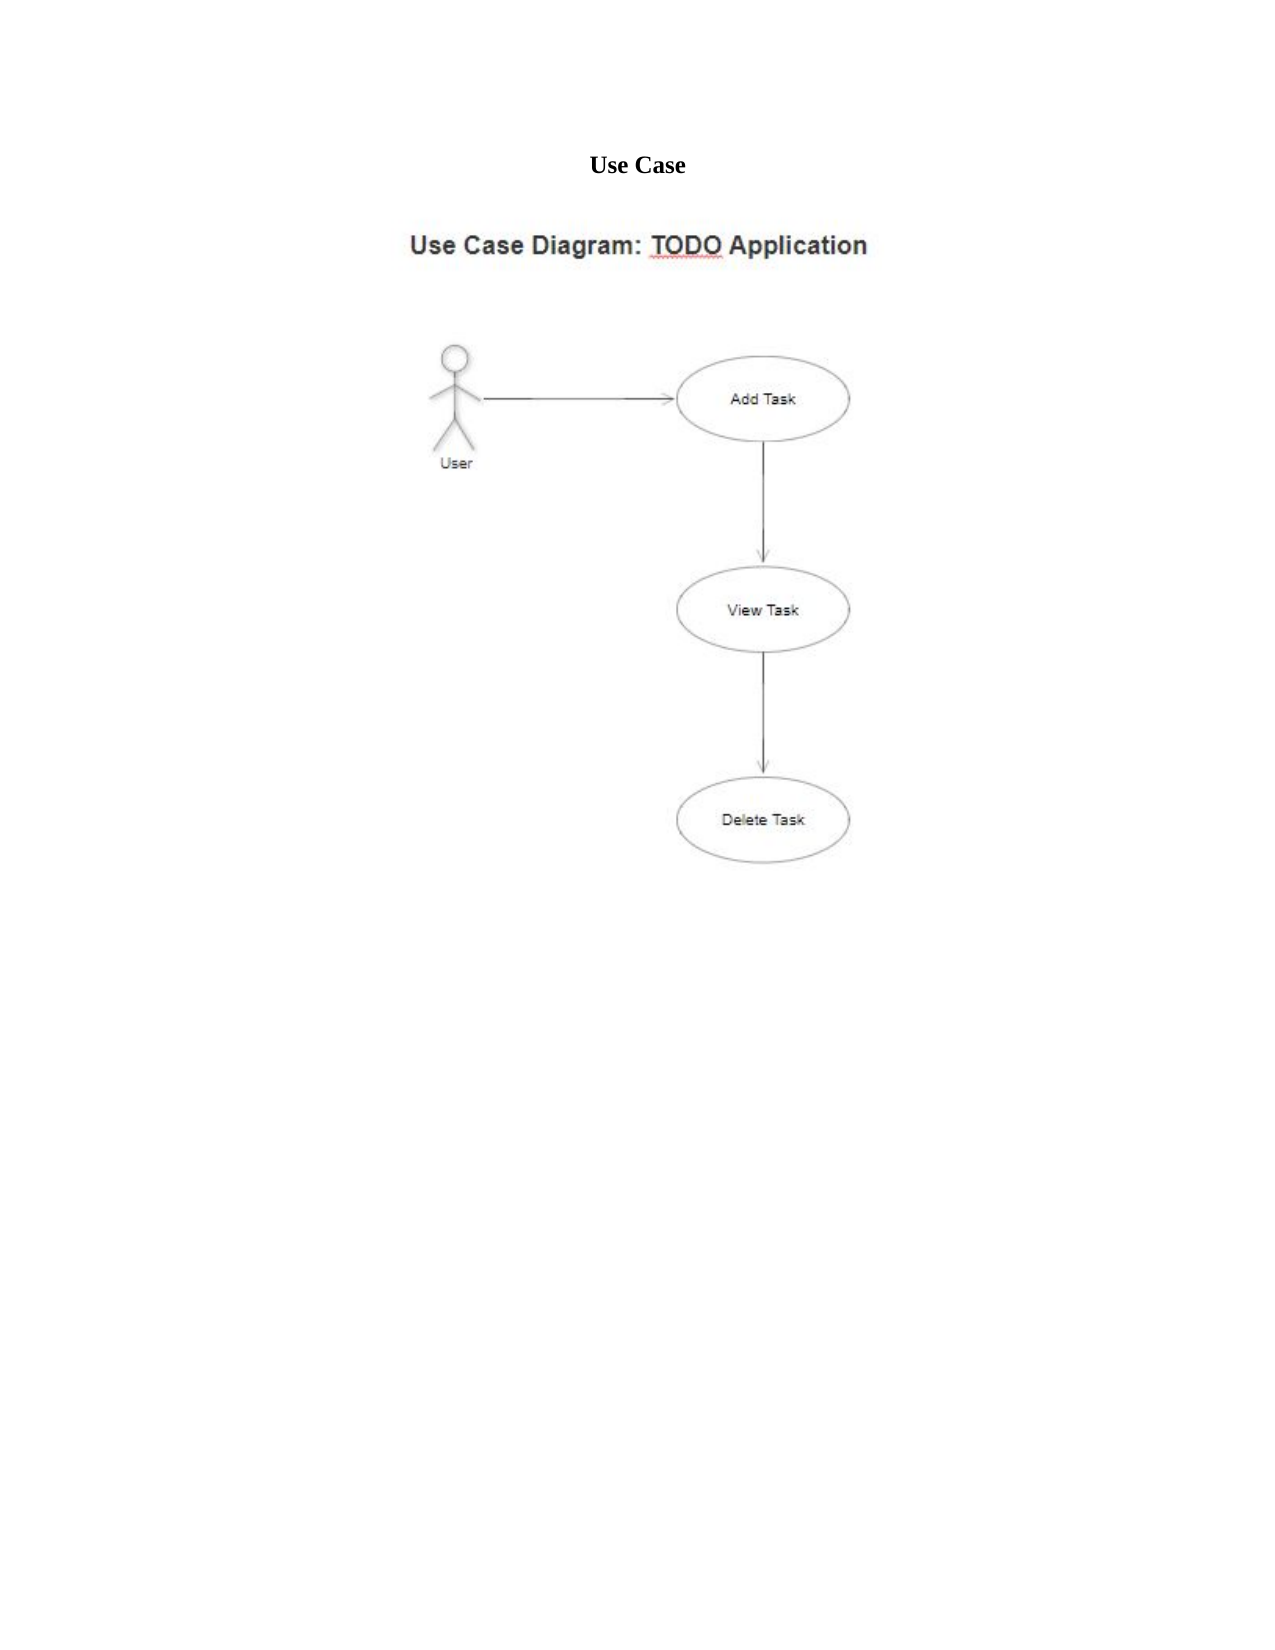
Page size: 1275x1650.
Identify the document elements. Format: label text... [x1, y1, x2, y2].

picture [390, 195, 885, 880]
text Use Case [150, 150, 1125, 179]
